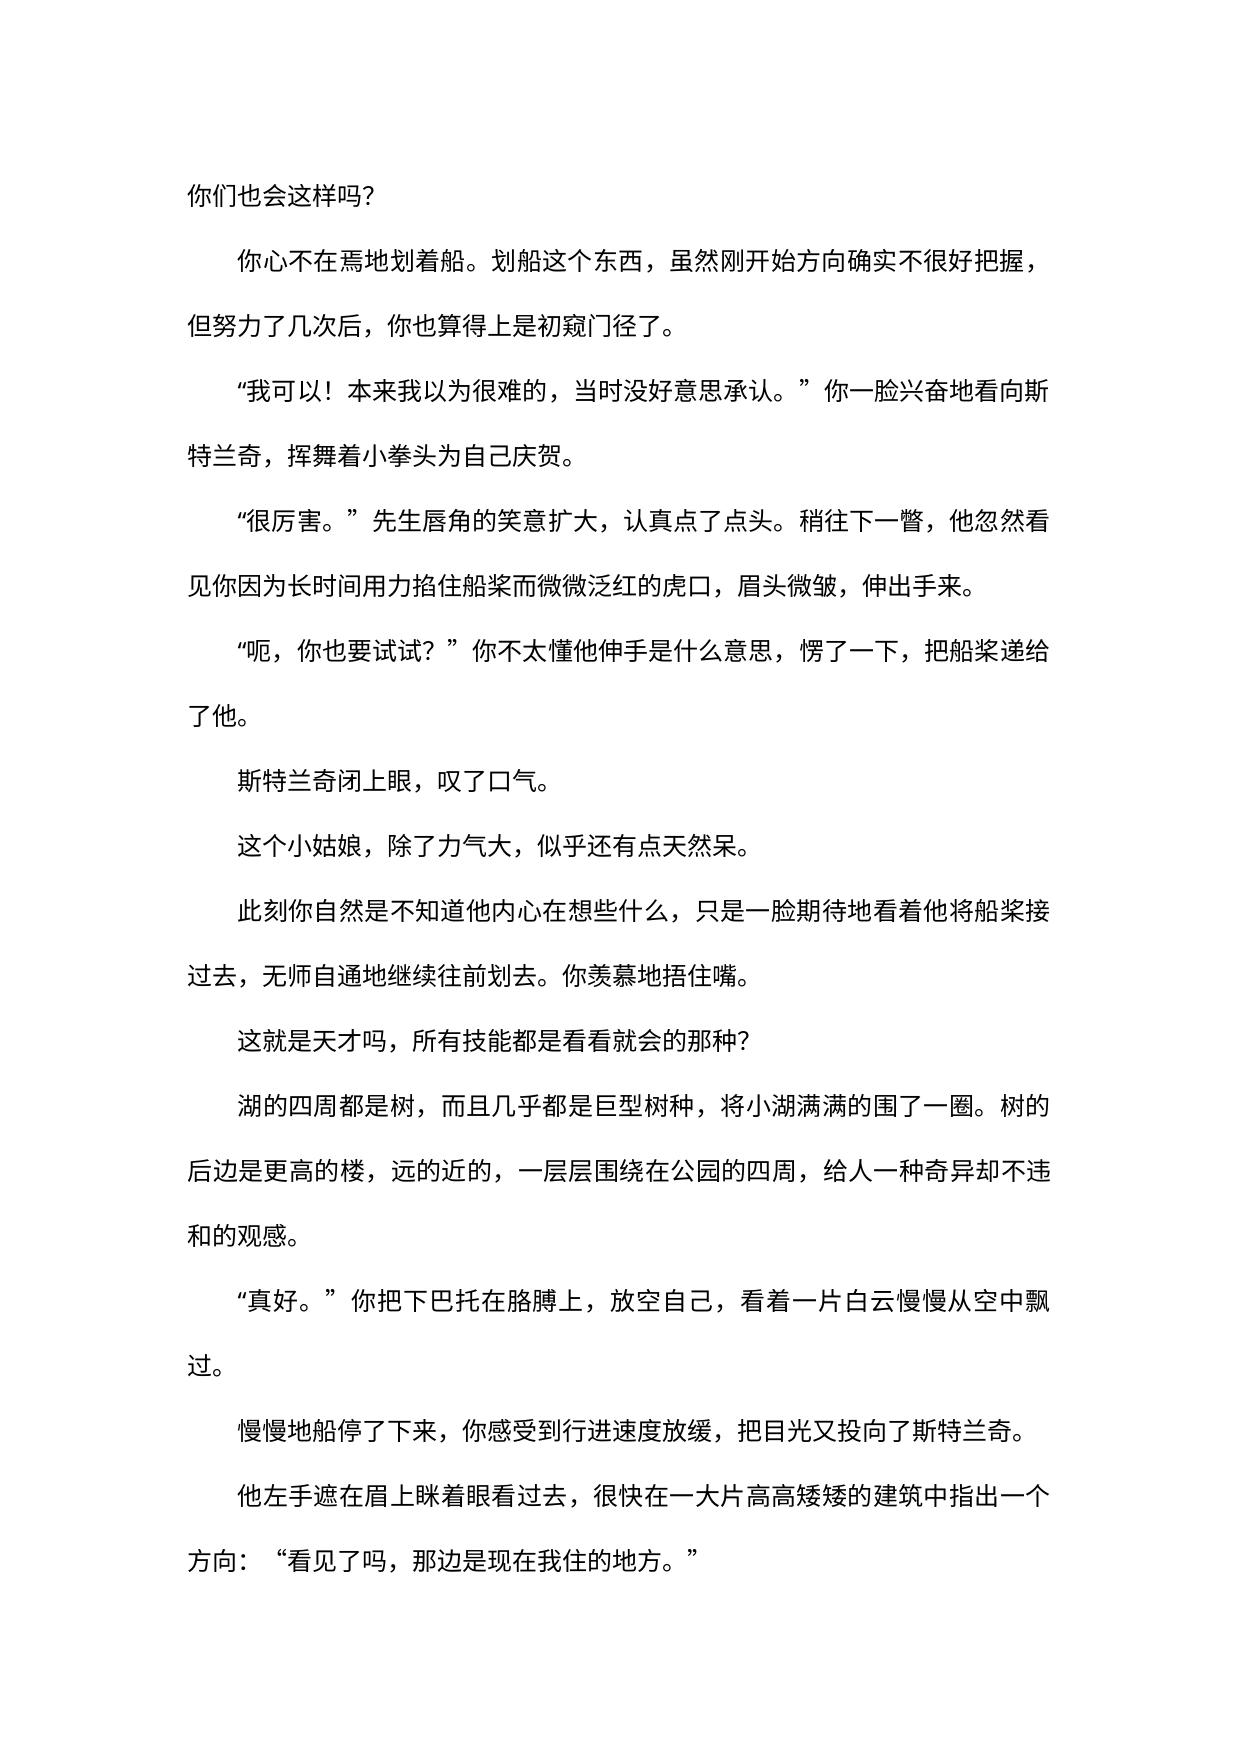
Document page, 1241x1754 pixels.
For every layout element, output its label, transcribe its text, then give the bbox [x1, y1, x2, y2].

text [187, 162, 1053, 227]
text 他左手遮在眉上眯着眼看过去，很快在一大片高高矮矮的建筑中指出一个方向：“看见了吗，那边是现在我住的地方。” [187, 1462, 1053, 1592]
text “真好。”你把下巴托在胳膊上，放空自己，看着一片白云慢慢从空中飘过。 [187, 1267, 1053, 1397]
text 湖的四周都是树，而且几乎都是巨型树种，将小湖满满的围了一圈。树的后边是更高的楼，远的近的，一层层围绕在公园的四周，给人一种奇异却不违和的观感。 [187, 1072, 1053, 1267]
text “很厉害。”先生唇角的笑意扩大，认真点了点头。稍往下一瞥，他忽然看见你因为长时间用力掐住船桨而微微泛红的虎口，眉头微皱，伸出手来。 [187, 487, 1053, 617]
text 这个小姑娘，除了力气大，似乎还有点天然呆。 [187, 812, 1053, 877]
text “我可以！本来我以为很难的，当时没好意思承认。”你一脸兴奋地看向斯特兰奇，挥舞着小拳头为自己庆贺。 [187, 357, 1053, 487]
text 慢慢地船停了下来，你感受到行进速度放缓，把目光又投向了斯特兰奇。 [187, 1397, 1053, 1462]
text 这就是天才吗，所有技能都是看看就会的那种？ [187, 1007, 1053, 1072]
text 斯特兰奇闭上眼，叹了口气。 [187, 747, 1053, 812]
text 此刻你自然是不知道他内心在想些什么，只是一脸期待地看着他将船桨接过去，无师自通地继续往前划去。你羡慕地捂住嘴。 [187, 877, 1053, 1007]
text 你心不在焉地划着船。划船这个东西，虽然刚开始方向确实不很好把握，但努力了几次后，你也算得上是初窥门径了。 [187, 227, 1053, 357]
text “呃，你也要试试？”你不太懂他伸手是什么意思，愣了一下，把船桨递给了他。 [187, 617, 1053, 747]
